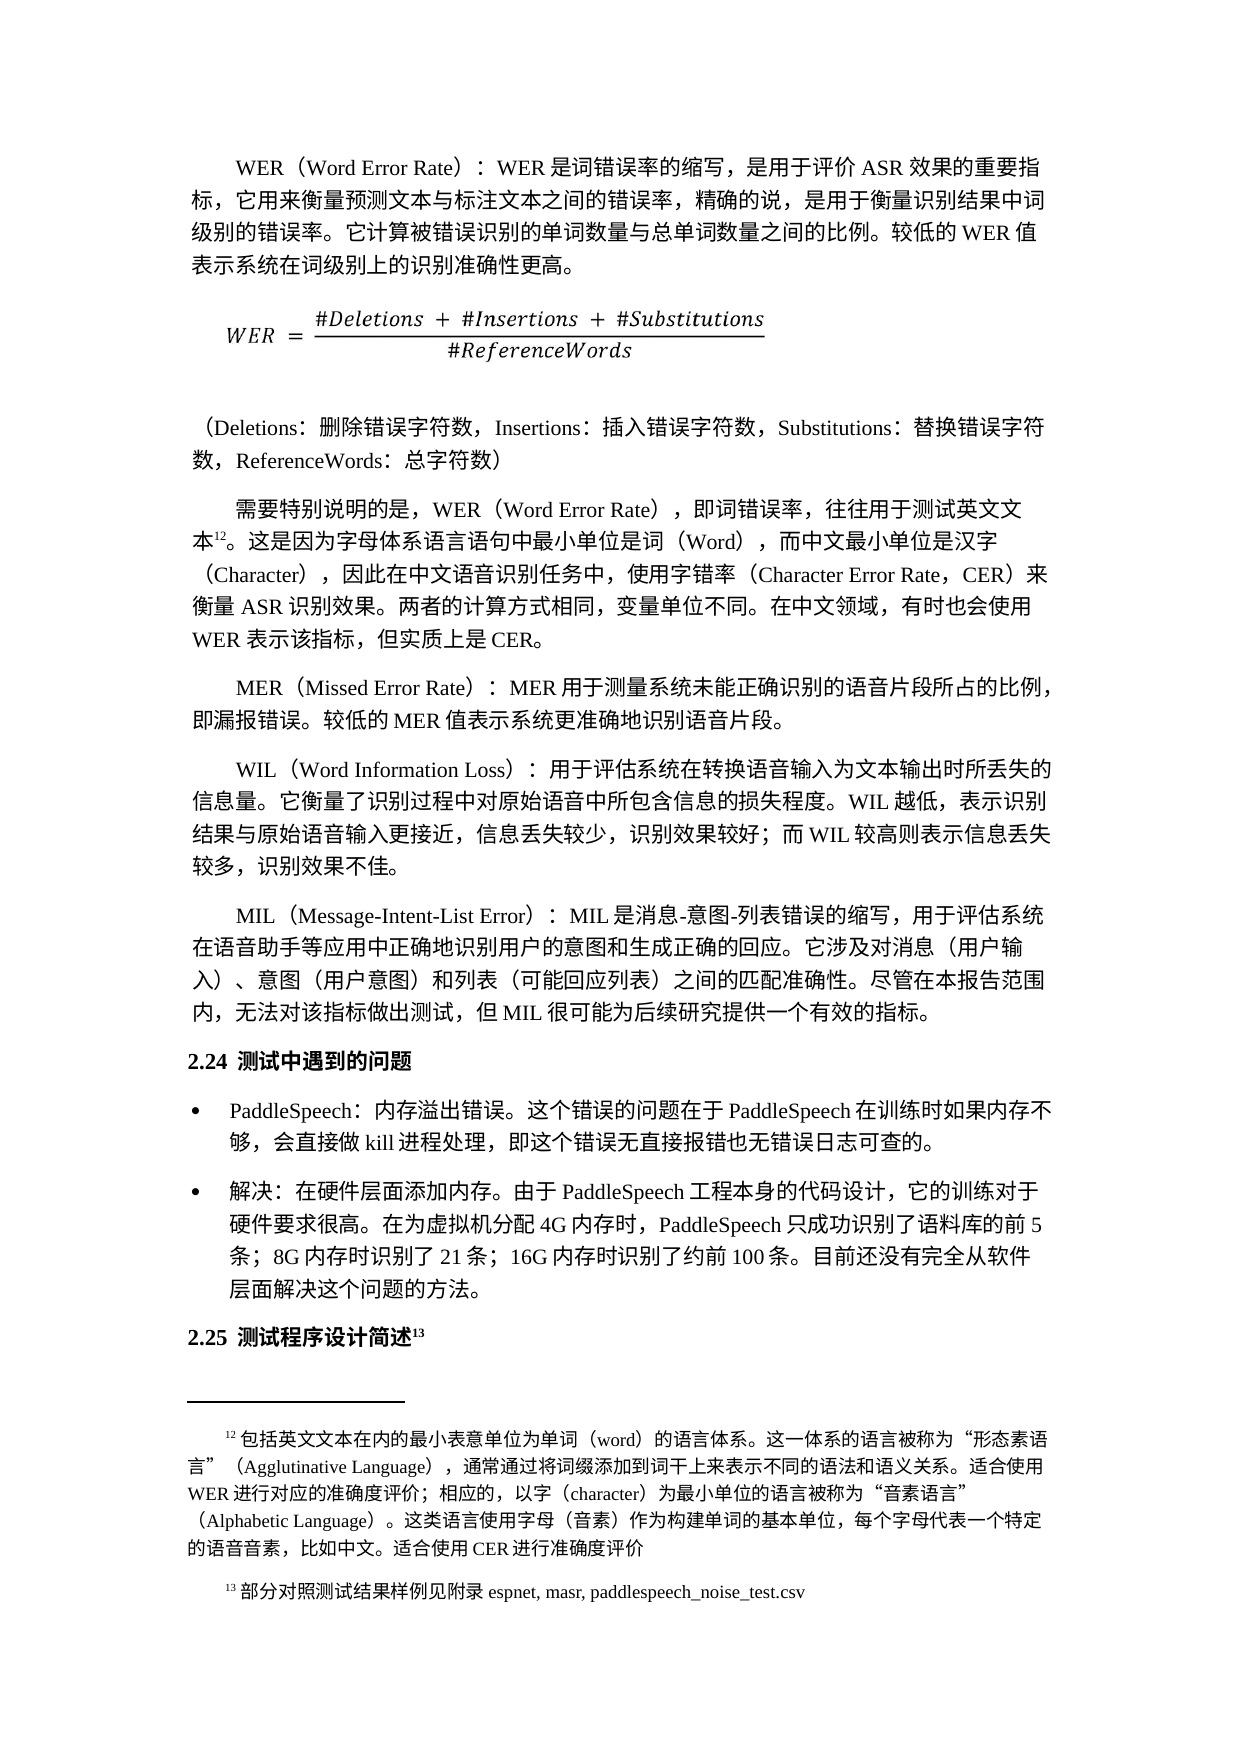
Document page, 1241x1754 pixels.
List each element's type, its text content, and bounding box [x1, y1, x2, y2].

text WIL（Word Information Loss）：用于评估系统在转换语音输入为文本输出时所丢失的信息量。它衡量了识别过程中对原始语音中所包含信息的损失程度。WIL越低，表示识别结果与原始语音输入更接近，信息丢失较少，识别效果较好；而WIL较高则表示信息丢失较多，识别效果不佳。 [192, 751, 1053, 881]
text （Deletions：删除错误字符数，Insertions：插入错误字符数，Substitutions：替换错误字符数，ReferenceWords：总字符数） [192, 410, 1053, 475]
picture [191, 296, 825, 375]
text MER（Missed Error Rate）：MER用于测量系统未能正确识别的语音片段所占的比例，即漏报错误。较低的MER值表示系统更准确地识别语音片段。 [192, 670, 1053, 735]
text MIL（Message-Intent-List Error）：MIL是消息-意图-列表错误的缩写，用于评估系统在语音助手等应用中正确地识别用户的意图和生成正确的回应。它涉及对消息（用户输入）、意图（用户意图）和列表（可能回应列表）之间的匹配准确性。尽管在本报告范围内，无法对该指标做出测试，但MIL很可能为后续研究提供一个有效的指标。 [192, 897, 1053, 1027]
subtitle 测试程序设计简述 [187, 1320, 1053, 1352]
text WER（Word Error Rate）：WER是词错误率的缩写，是用于评价 ASR 效果的重要指标，它用来衡量预测文本与标注文本之间的错误率，精确的说，是用于衡量识别结果中词级别的错误率。它计算被错误识别的单词数量与总单词数量之间的比例。较低的WER值表示系统在词级别上的识别准确性更高。 [192, 150, 1053, 280]
list 解决：在硬件层面添加内存。由于PaddleSpeech工程本身的代码设计，它的训练对于硬件要求很高。在为虚拟机分配4G内存时，PaddleSpeech只成功识别了语料库的前5条；8G内存时识别了21条；16G内存时识别了约前100条。目前还没有完全从软件层面解决这个问题的方法。 [192, 1174, 1053, 1304]
text 需要特别说明的是，WER（Word Error Rate），即词错误率，往往用于测试英文文本。这是因为字母体系语言语句中最小单位是词（Word），而中文最小单位是汉字（Character），因此在中文语音识别任务中，使用字错率（Character Error Rate，CER）来衡量 ASR 识别效果。两者的计算方式相同，变量单位不同。在中文领域，有时也会使用 WER 表示该指标，但实质上是CER。 [192, 491, 1053, 654]
subtitle 测试中遇到的问题 [187, 1044, 1053, 1076]
list PaddleSpeech：内存溢出错误。这个错误的问题在于PaddleSpeech在训练时如果内存不够，会直接做kill进程处理，即这个错误无直接报错也无错误日志可查的。 [192, 1092, 1053, 1157]
